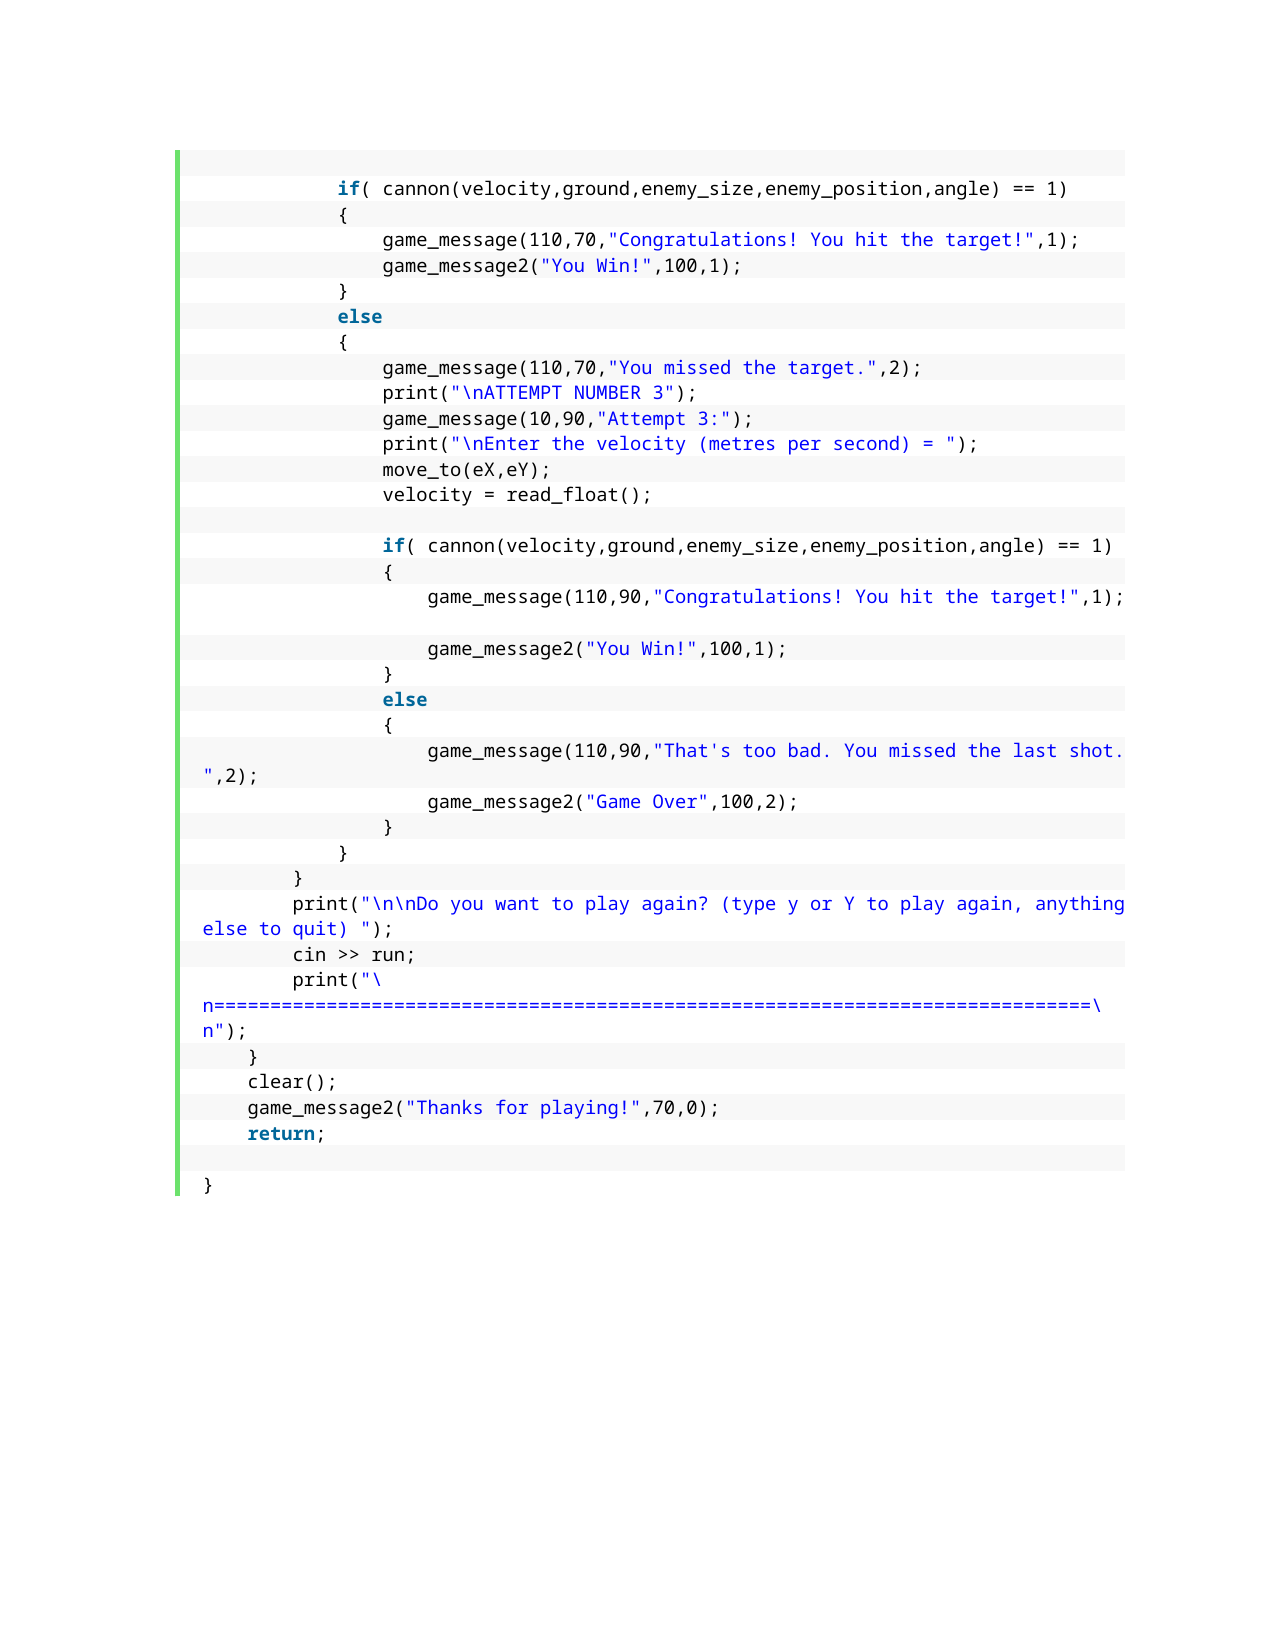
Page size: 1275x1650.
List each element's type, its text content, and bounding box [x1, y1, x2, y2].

list } [180, 839, 1125, 864]
list } [180, 813, 1125, 839]
list game_message2("Game Over",100,2); [180, 788, 1125, 813]
list velocity = read_float(); [180, 482, 1125, 507]
list } [180, 278, 1125, 303]
list game_message2("Thanks for playing!",70,0); [180, 1094, 1125, 1120]
list { [180, 329, 1125, 354]
list } [180, 1171, 1125, 1196]
list game_message(110,70,"You missed the target.",2); [180, 354, 1125, 380]
list print("\nEnter the velocity (metres per second) = "); [180, 431, 1125, 456]
list move_to(eX,eY); [180, 456, 1125, 482]
list { [180, 201, 1125, 227]
list game_message(110,90,"Congratulations! You hit the target!",1); [180, 584, 1125, 635]
list { [180, 558, 1125, 584]
list else [180, 303, 1125, 329]
list } [180, 660, 1125, 686]
list { [180, 711, 1125, 737]
list } [180, 864, 1125, 890]
list cin >> run; [180, 941, 1125, 967]
list game_message2("You Win!",100,1); [180, 635, 1125, 660]
list print("\n\nDo you want to play again? (type y or Y to play again, anything else to quit) "); [180, 890, 1125, 941]
list print("\n==============================================================================\n"); [180, 967, 1125, 1043]
list game_message(10,90,"Attempt 3:"); [180, 405, 1125, 431]
list game_message(110,70,"Congratulations! You hit the target!",1); [180, 227, 1125, 252]
list clear(); [180, 1069, 1125, 1094]
list } [180, 1043, 1125, 1069]
list if( cannon(velocity,ground,enemy_size,enemy_position,angle) == 1) [180, 533, 1125, 558]
list else [180, 686, 1125, 711]
list if( cannon(velocity,ground,enemy_size,enemy_position,angle) == 1) [180, 176, 1125, 201]
list print("\nATTEMPT NUMBER 3"); [180, 380, 1125, 405]
list return; [180, 1120, 1125, 1145]
list game_message(110,90,"That's too bad. You missed the last shot.",2); [180, 737, 1125, 788]
list game_message2("You Win!",100,1); [180, 252, 1125, 278]
